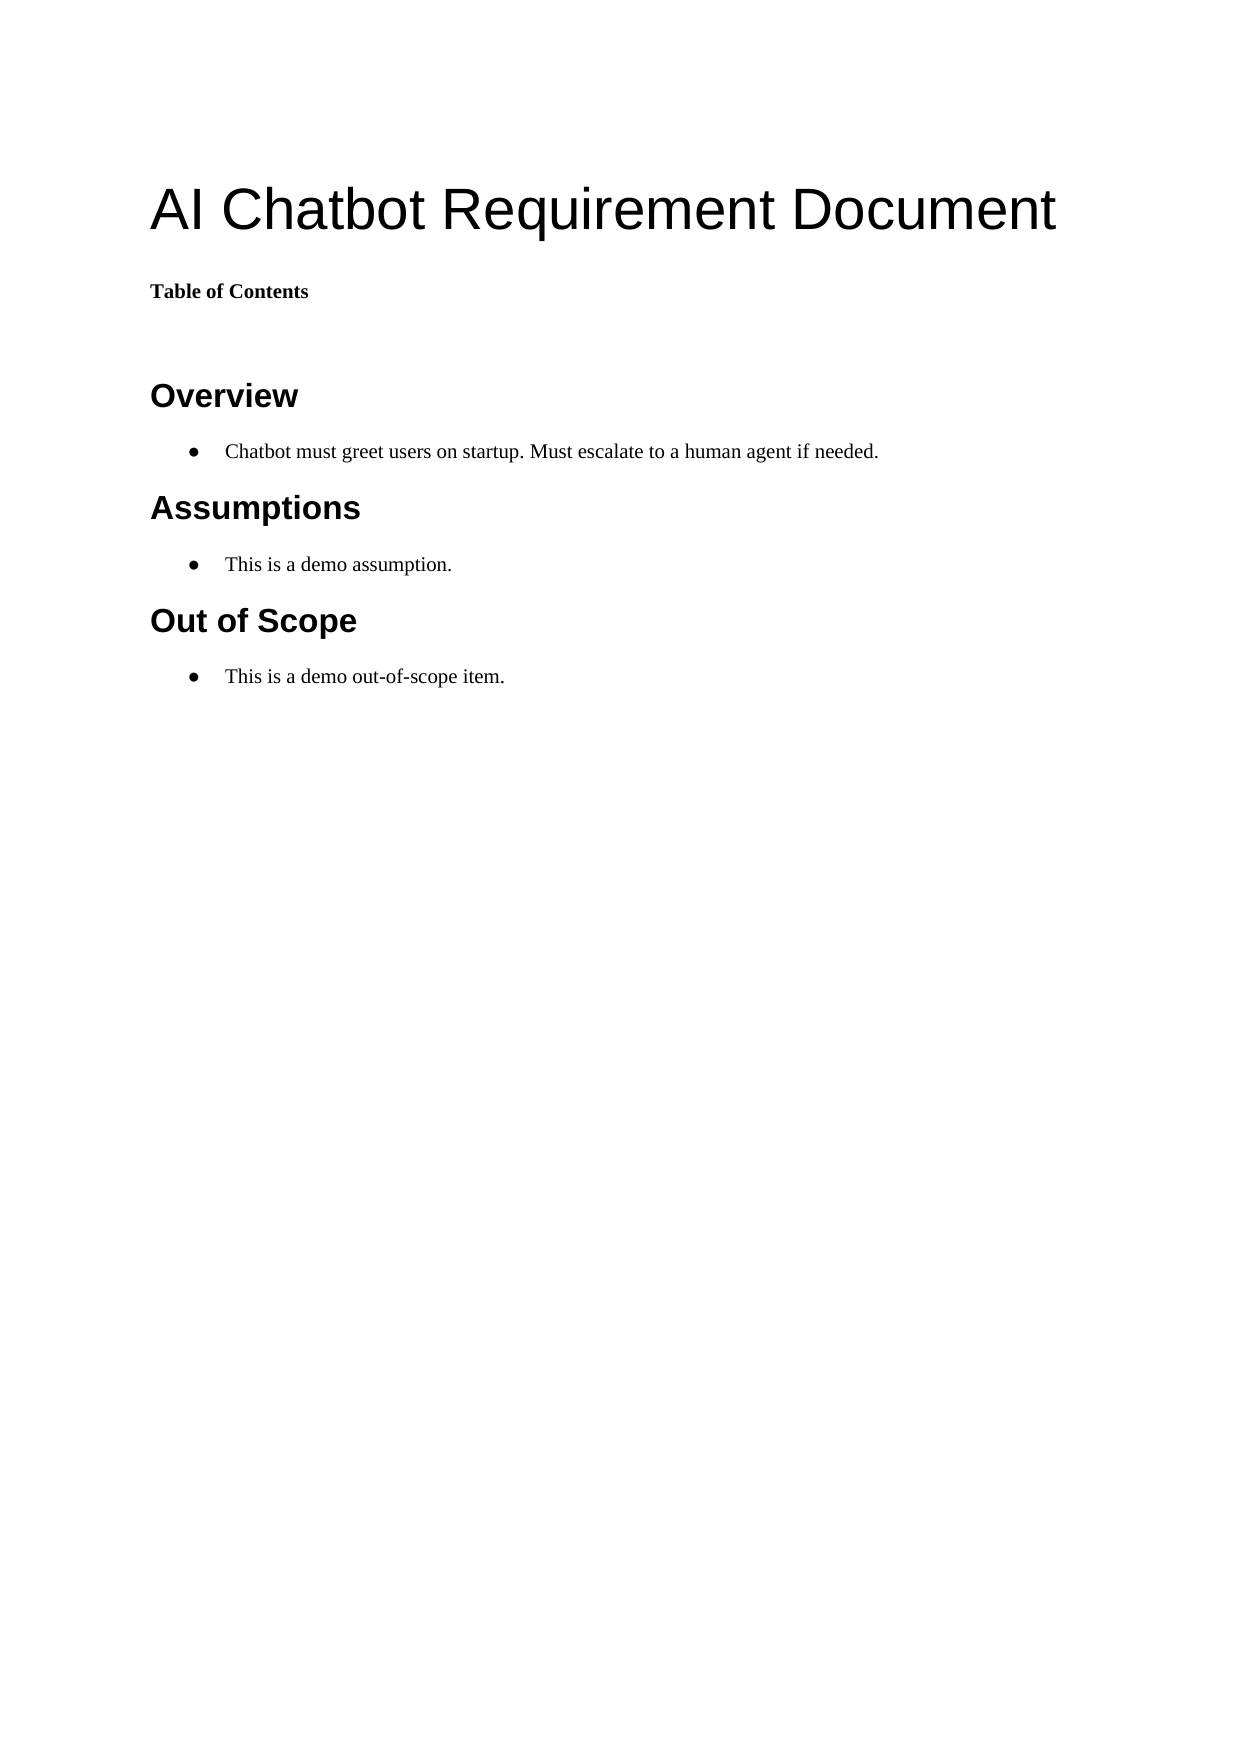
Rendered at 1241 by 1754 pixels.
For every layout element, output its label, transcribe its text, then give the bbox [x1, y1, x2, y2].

subtitle Out of Scope [150, 601, 1090, 639]
text Table of Contents [150, 279, 1090, 303]
list This is a demo out-of-scope item. [187, 664, 1090, 688]
list This is a demo assumption. [187, 552, 1090, 576]
subtitle Assumptions [150, 488, 1090, 527]
title AI Chatbot Requirement Document [150, 175, 1090, 242]
list Chatbot must greet users on startup. Must escalate to a human agent if needed. [187, 439, 1090, 463]
subtitle Overview [150, 376, 1090, 414]
